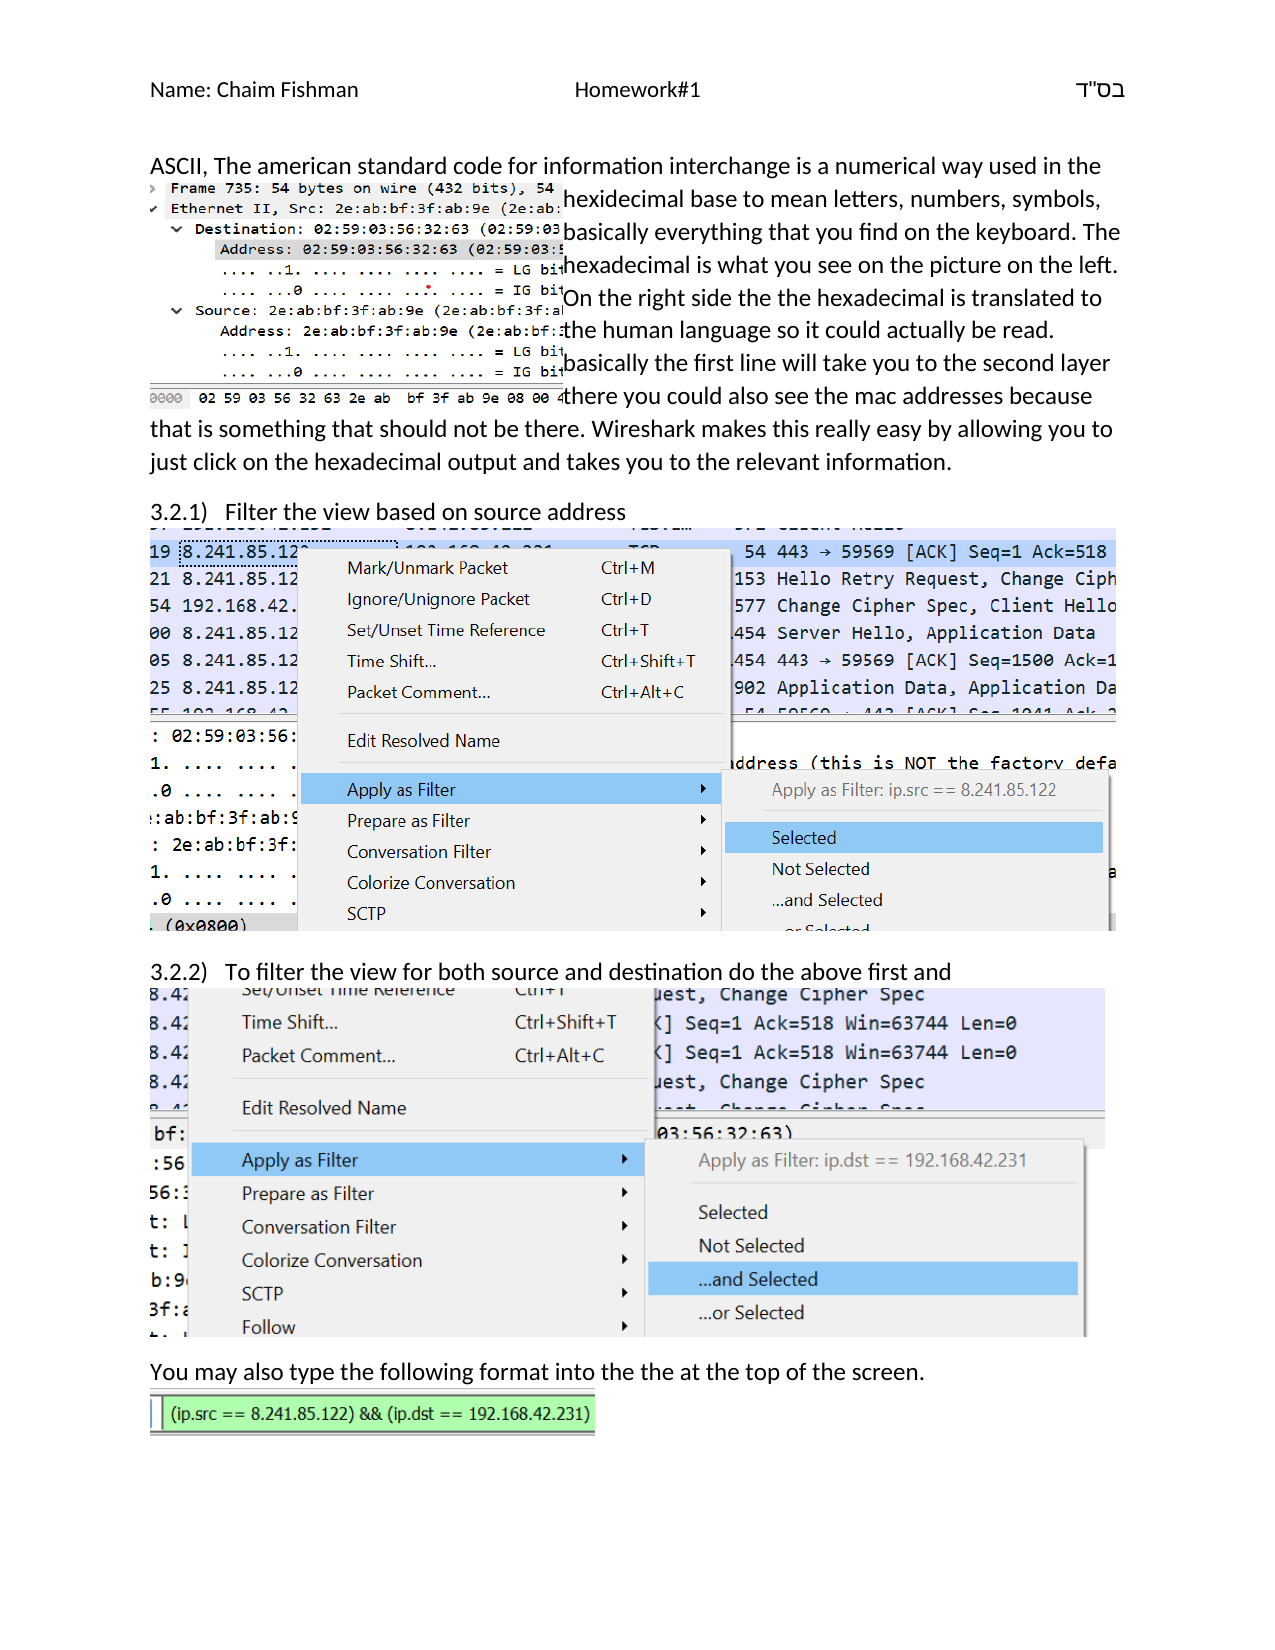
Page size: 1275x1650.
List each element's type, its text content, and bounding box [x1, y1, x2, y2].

picture [150, 988, 1105, 1337]
picture [150, 528, 1116, 931]
picture [150, 1388, 595, 1436]
text ASCII, The american standard code for information interchange is a numerical way used in the hexidecimal base to mean letters, numbers, symbols, basically everything that you find on the keyboard. The hexadecimal is what you see on the picture on the left. On the right side the the hexadecimal is translated to the human language so it could actually be read. basically the first line will take you to the second layer there you could also see the mac addresses because that is something that should not be there. Wireshark makes this really easy by allowing you to just click on the hexadecimal output and takes you to the relevant information. [150, 150, 1125, 477]
